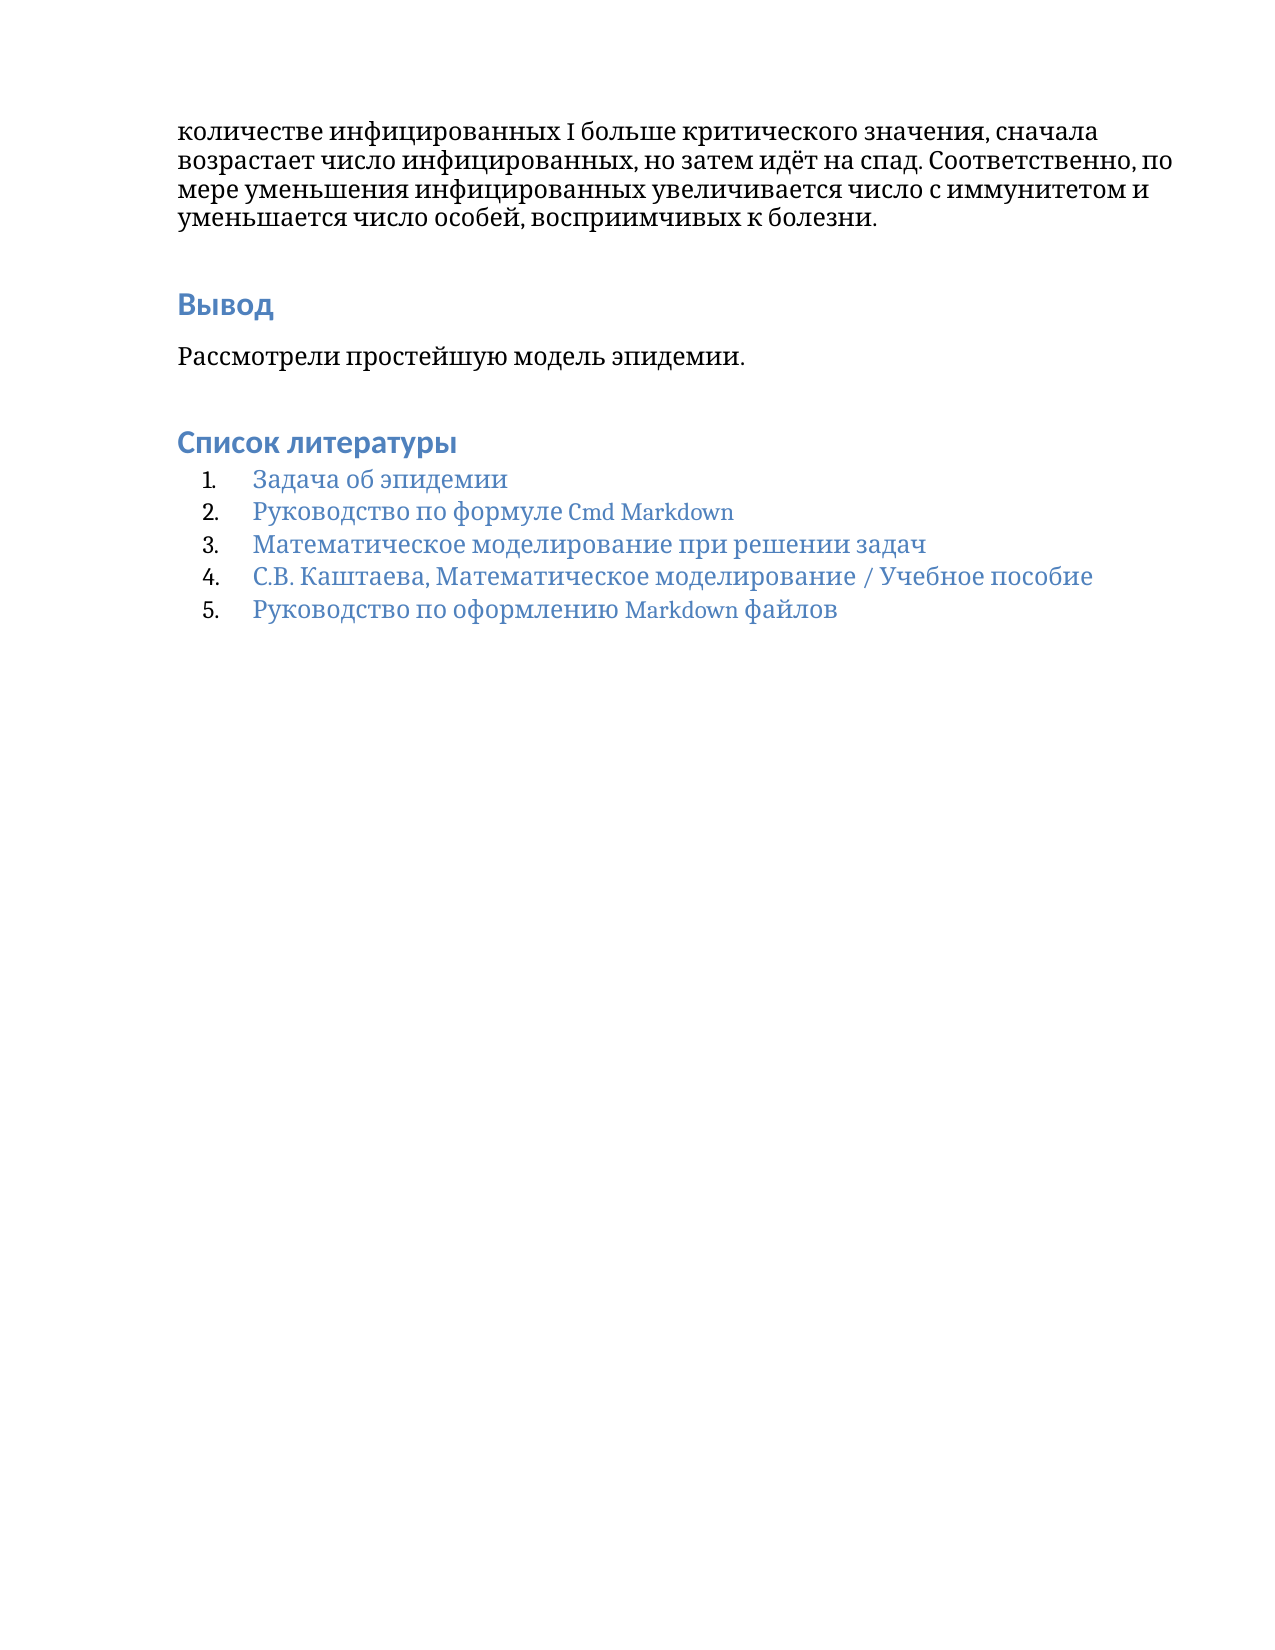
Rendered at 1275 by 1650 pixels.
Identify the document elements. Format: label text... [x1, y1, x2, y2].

list Задача об эпидемии [202, 466, 1186, 494]
list Математическое моделирование при решении задач [202, 531, 1186, 559]
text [177, 118, 1186, 233]
list Руководство по формуле Cmd Markdown [202, 498, 1186, 527]
text Рассмотрели простейшую модель эпидемии. [177, 343, 1186, 371]
subtitle Список литературы [177, 421, 1186, 462]
subtitle Вывод [177, 283, 1186, 324]
list С.В. Каштаева, Математическое моделирование / Учебное пособие [202, 563, 1186, 592]
list Руководство по оформлению Markdown файлов [202, 596, 1186, 624]
